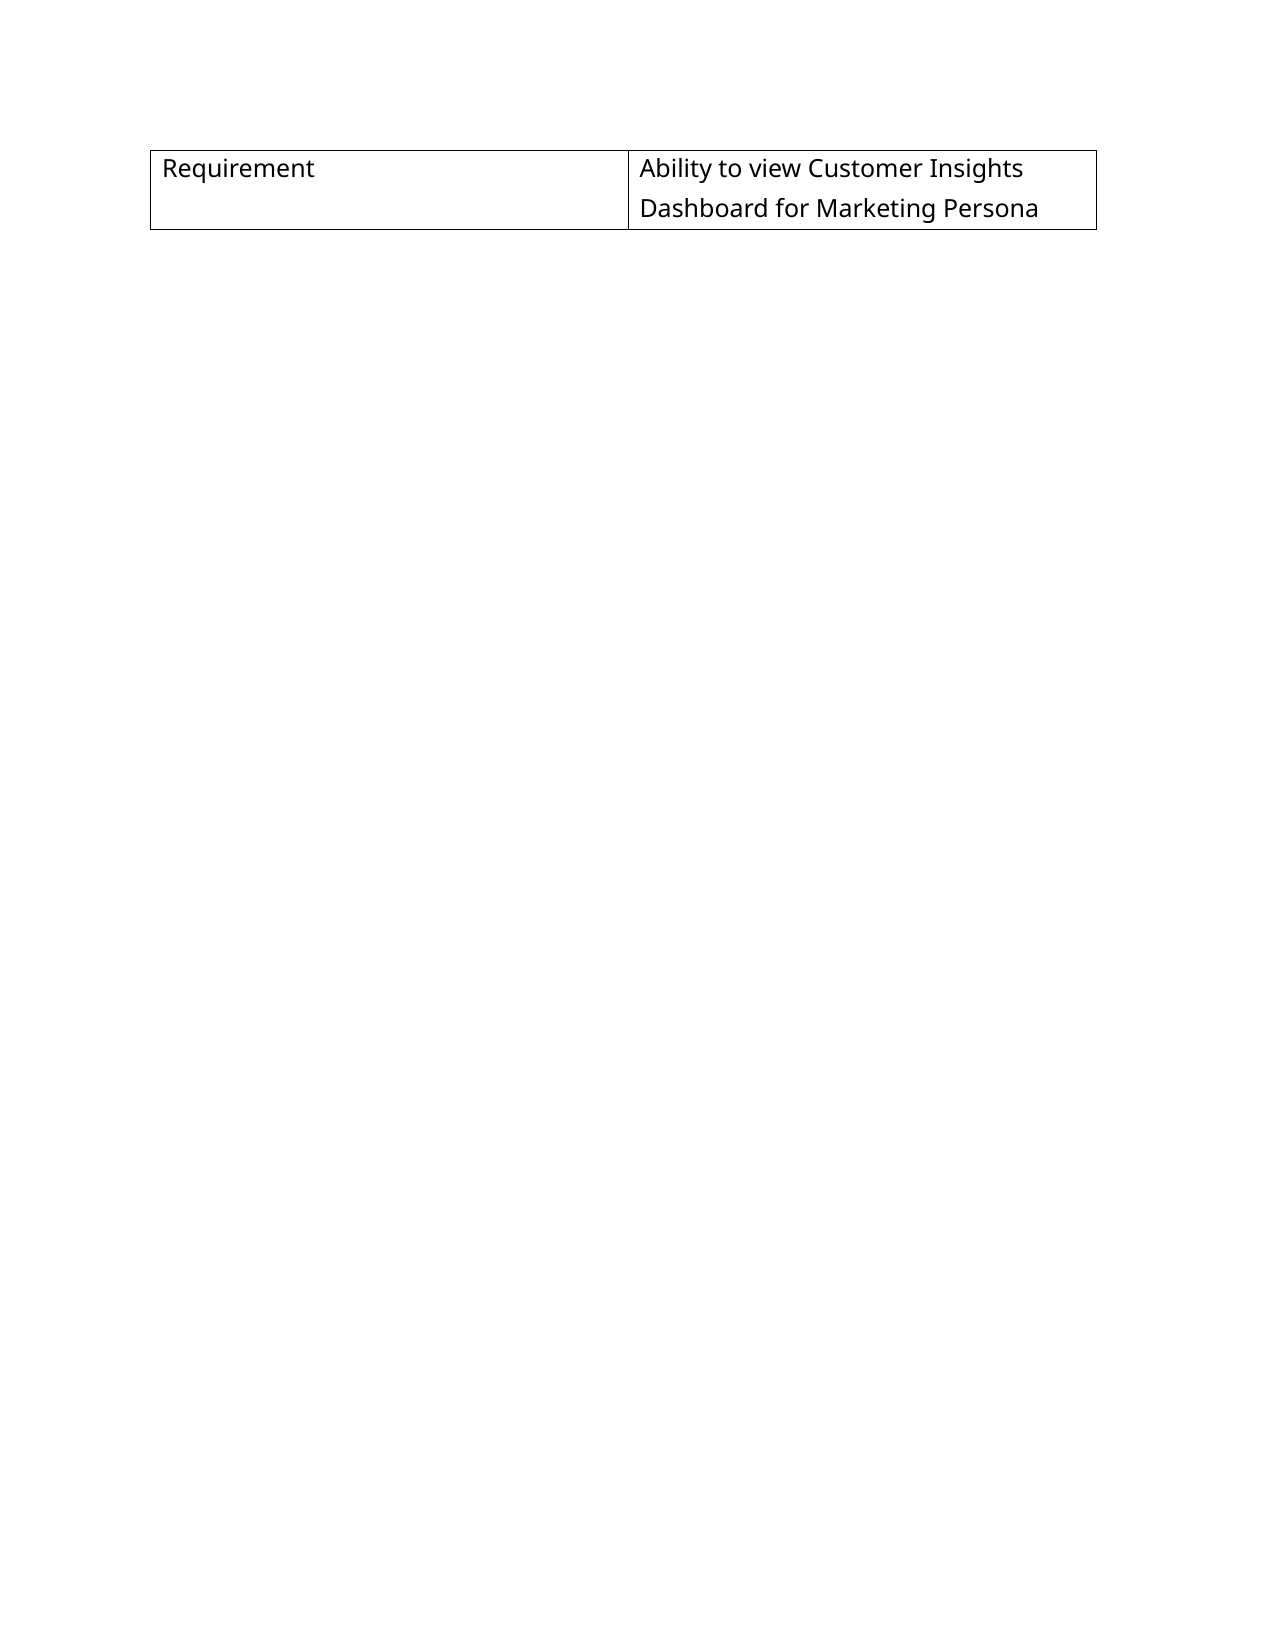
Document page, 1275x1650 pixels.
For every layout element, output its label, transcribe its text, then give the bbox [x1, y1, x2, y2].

table_header Requirement [151, 151, 628, 228]
table_header Ability to view Customer Insights Dashboard for Marketing Persona [629, 151, 1096, 228]
